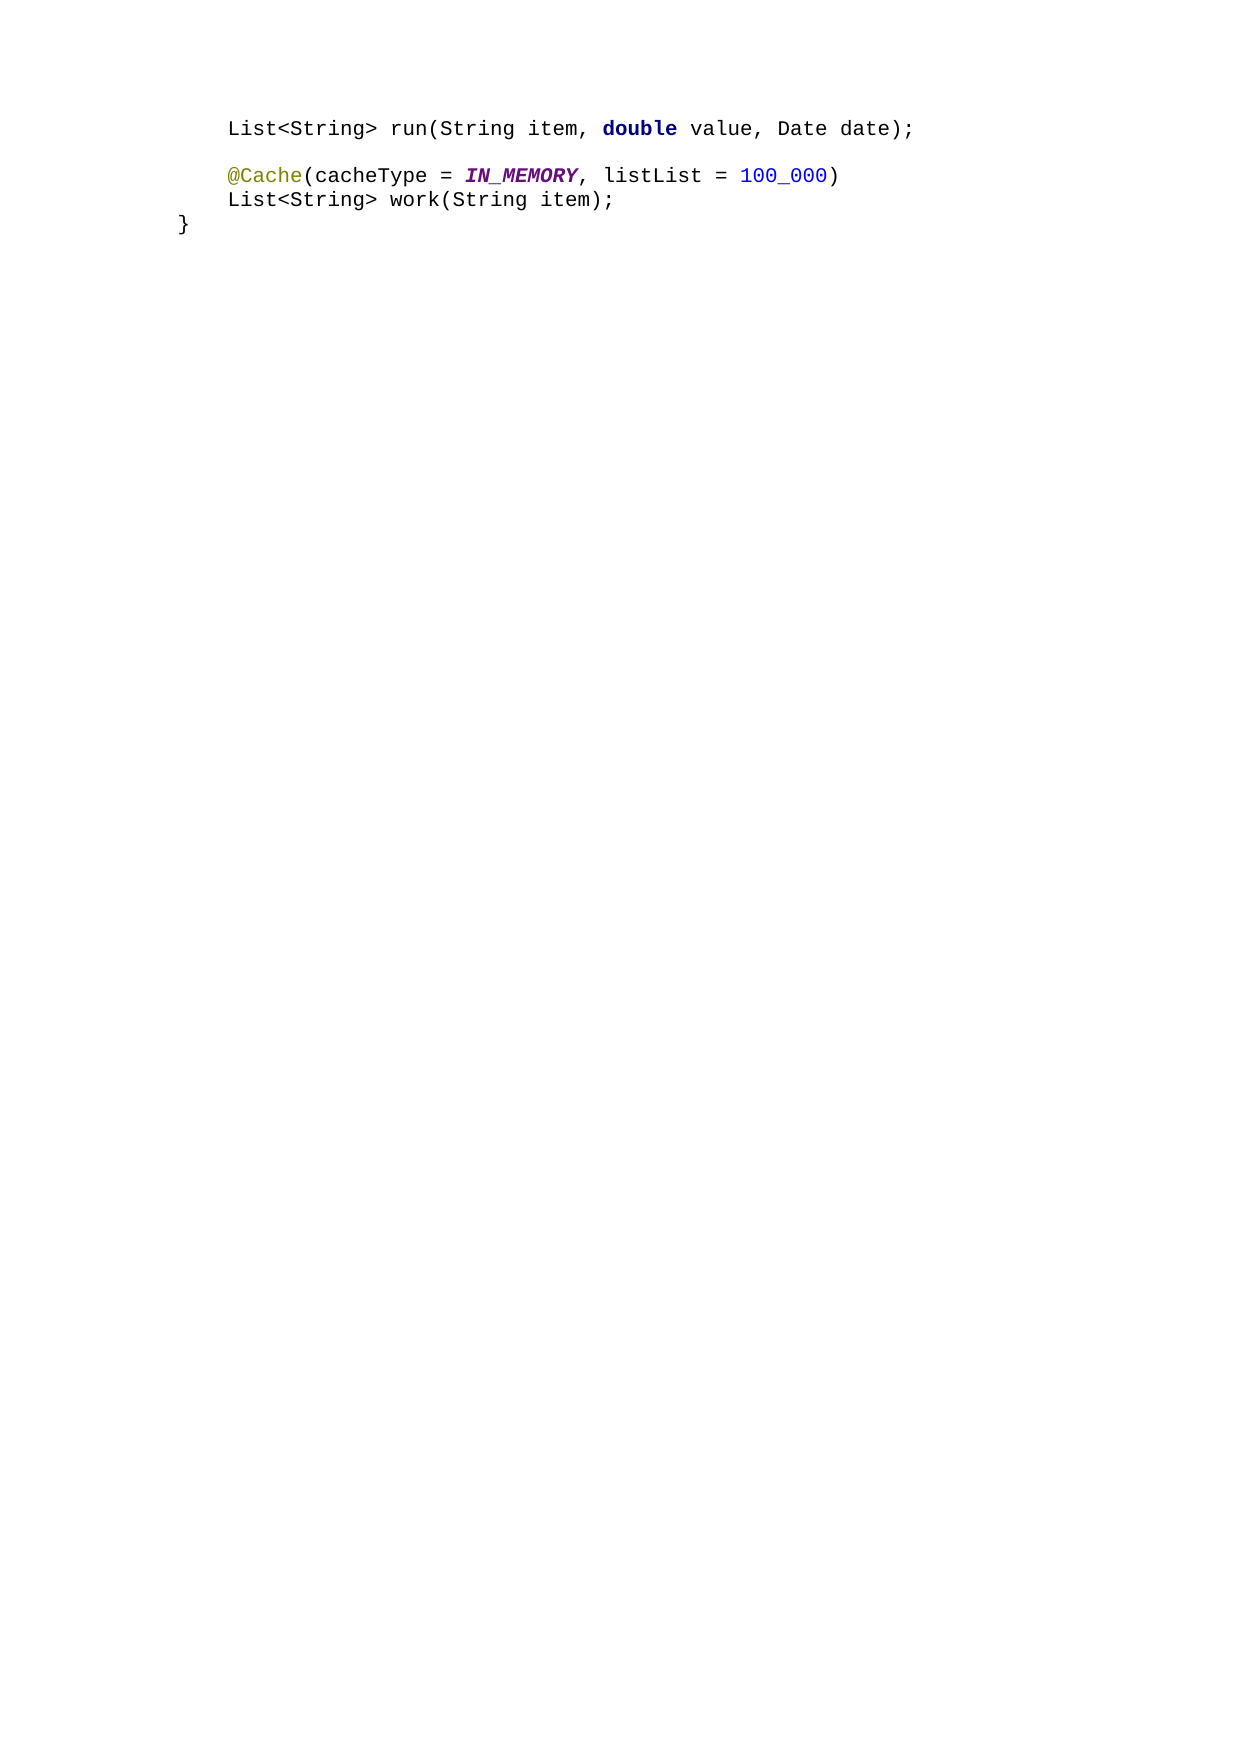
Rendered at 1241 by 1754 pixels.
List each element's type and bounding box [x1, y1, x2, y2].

text [177, 118, 1152, 236]
